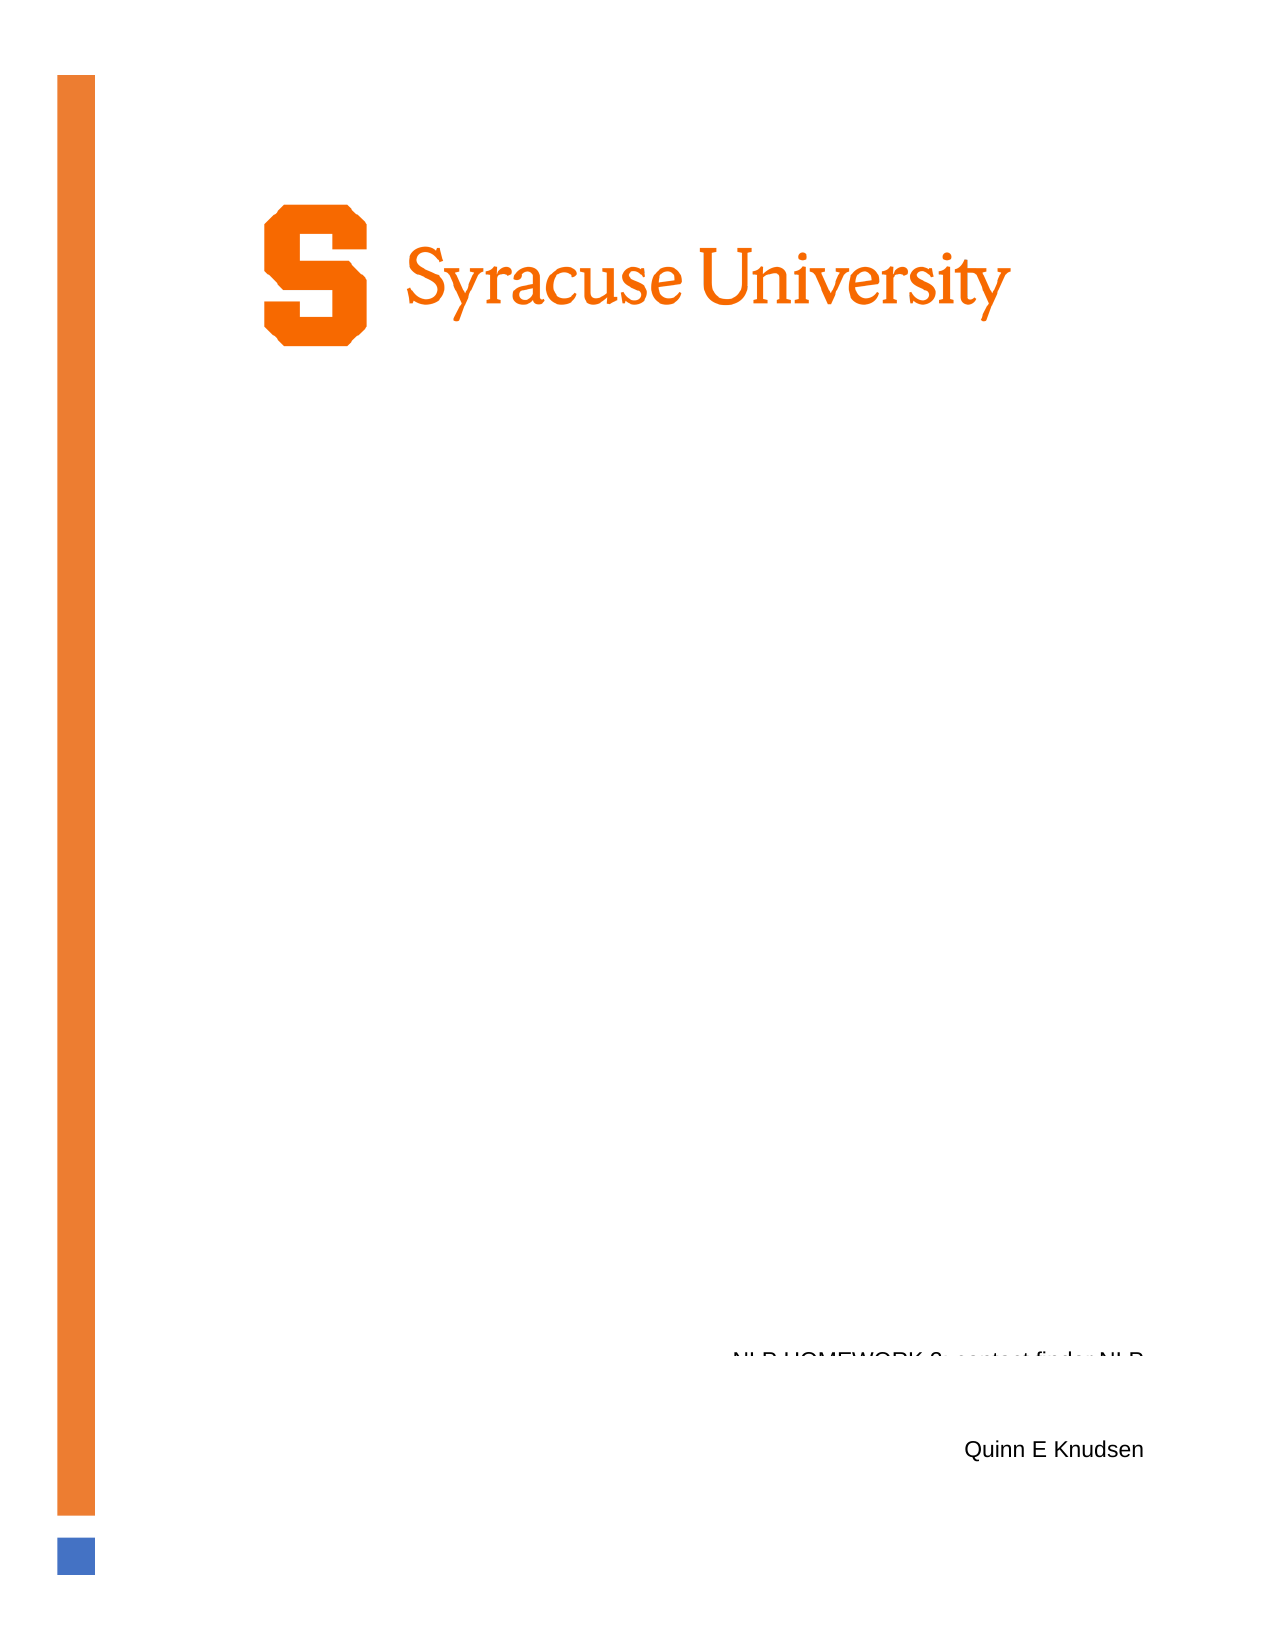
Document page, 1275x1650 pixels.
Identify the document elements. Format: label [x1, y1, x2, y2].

picture [263, 199, 1012, 351]
